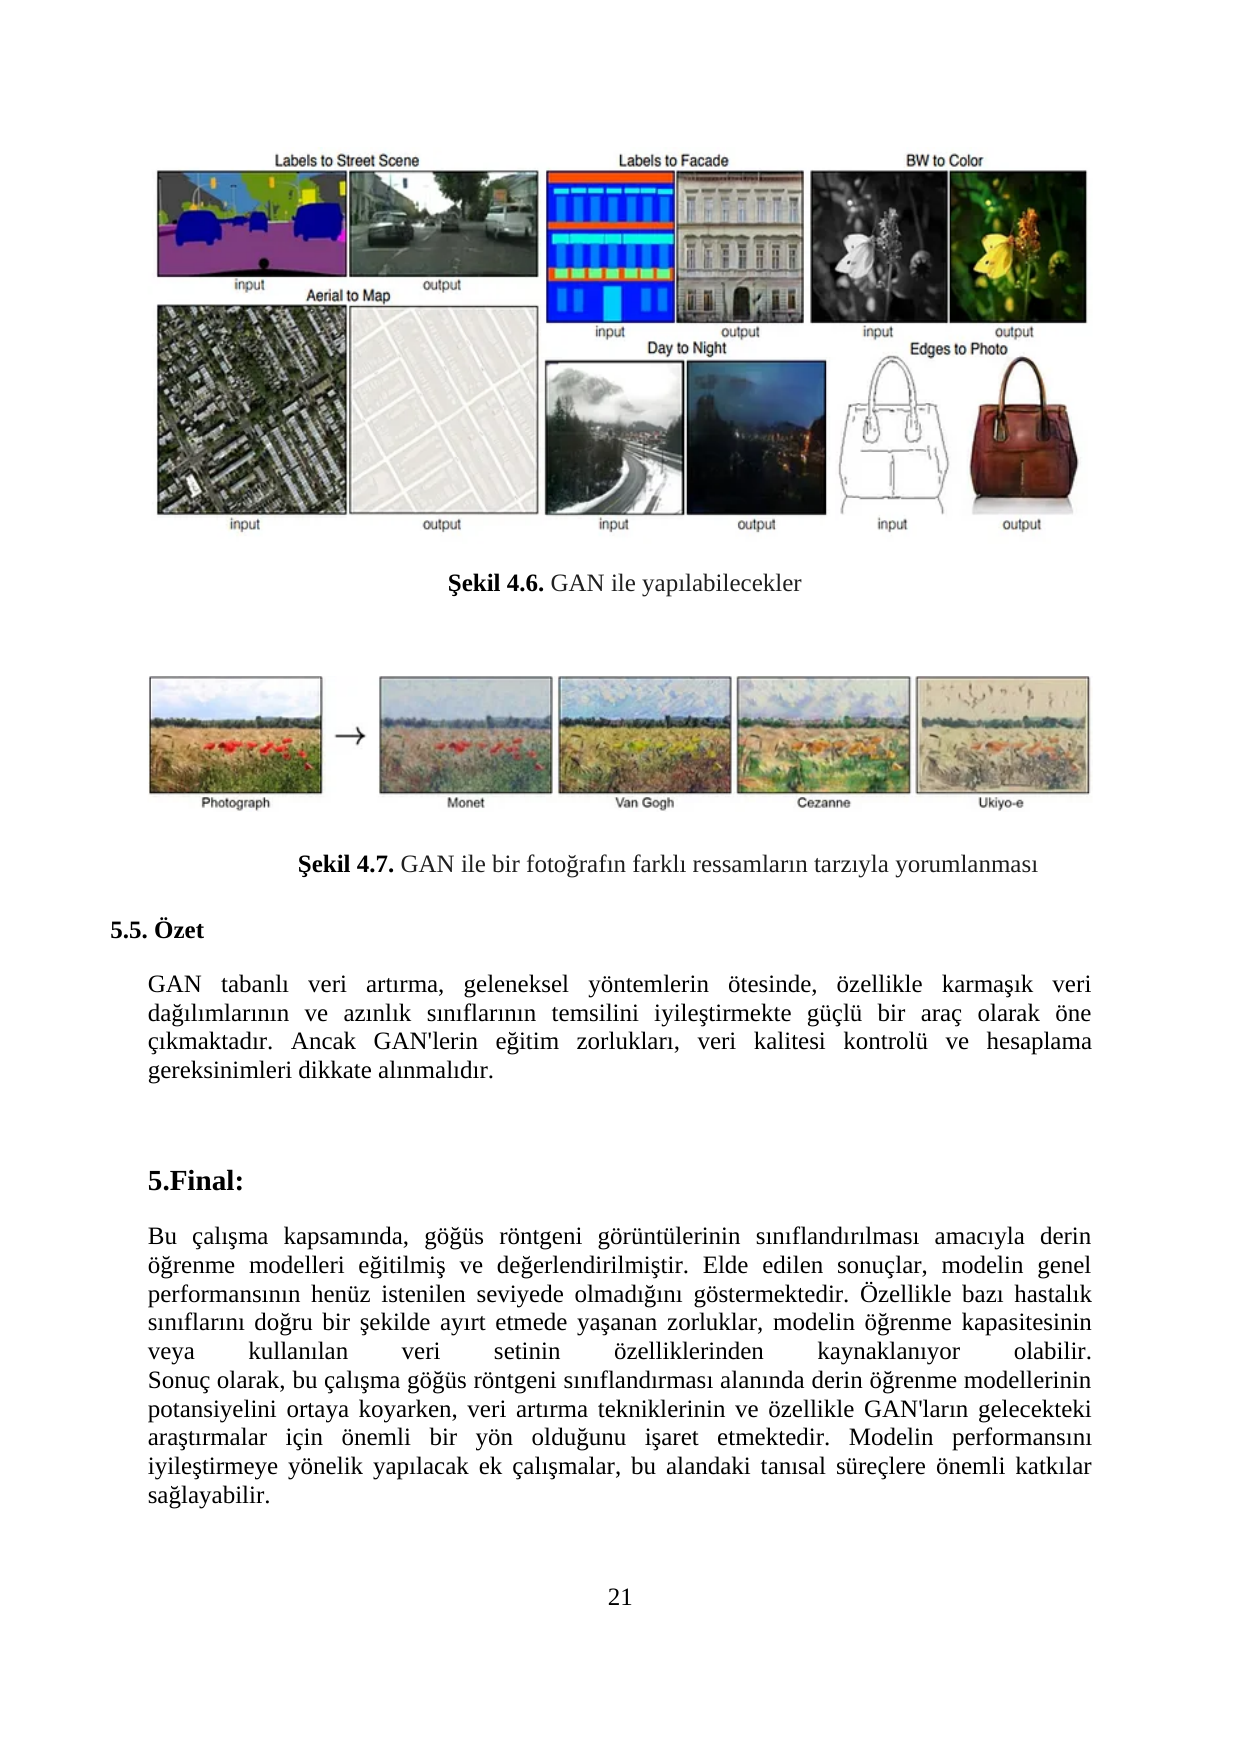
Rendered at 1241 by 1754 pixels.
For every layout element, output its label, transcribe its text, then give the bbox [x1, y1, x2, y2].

picture [147, 147, 1093, 544]
text GAN tabanlı veri artırma, geleneksel yöntemlerin ötesinde, özellikle karmaşık veri dağılımlarının ve azınlık sınıflarının temsilini iyileştirmekte güçlü bir araç olarak öne çıkmaktadır. Ancak GAN'lerin eğitim zorlukları, veri kalitesi kontrolü ve hesaplama gereksinimleri dikkate alınmalıdır. [148, 969, 1093, 1084]
text Şekil 4.6. GAN ile yapılabilecekler [373, 568, 1093, 597]
picture [147, 676, 1093, 812]
subtitle 5.5. Özet [110, 915, 1093, 944]
subtitle 5.Final: [148, 1163, 1093, 1196]
text Şekil 4.7. GAN ile bir fotoğrafın farklı ressamların tarzıyla yorumlanması [148, 849, 1093, 878]
text Bu çalışma kapsamında, göğüs röntgeni görüntülerinin sınıflandırılması amacıyla derin öğrenme modelleri eğitilmiş ve değerlendirilmiştir. Elde edilen sonuçlar, modelin genel performansının henüz istenilen seviyede olmadığını göstermektedir. Özellikle bazı hastalık sınıflarını doğru bir şekilde ayırt etmede yaşanan zorluklar, modelin öğrenme kapasitesinin veya kullanılan veri setinin özelliklerinden kaynaklanıyor olabilir. Sonuç olarak, bu çalışma göğüs röntgeni sınıflandırması alanında derin öğrenme modellerinin potansiyelini ortaya koyarken, veri artırma tekniklerinin ve özellikle GAN'ların gelecekteki araştırmalar için önemli bir yön olduğunu işaret etmektedir. Modelin performansını iyileştirmeye yönelik yapılacak ek çalışmalar, bu alandaki tanısal süreçlere önemli katkılar sağlayabilir. [148, 1221, 1093, 1509]
